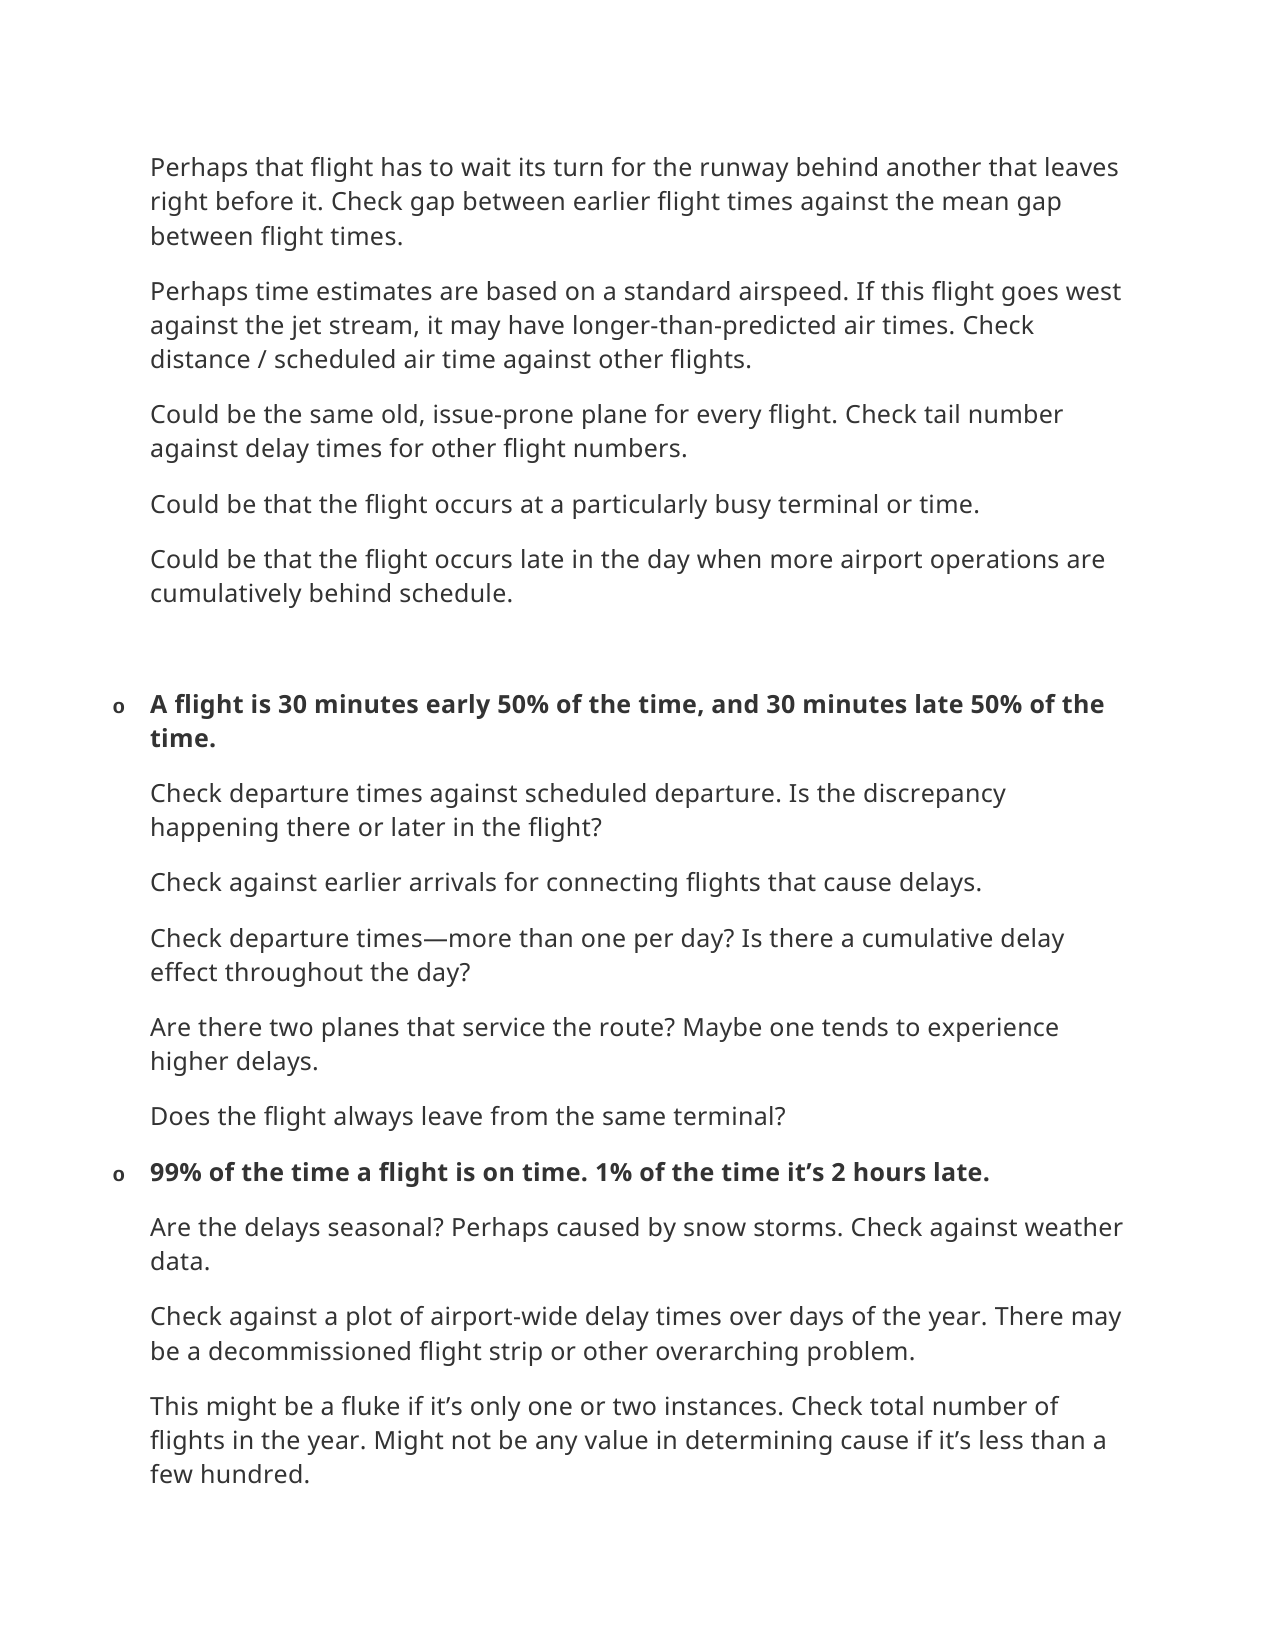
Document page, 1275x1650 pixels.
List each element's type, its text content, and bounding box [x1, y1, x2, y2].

list A flight is 30 minutes early 50% of the time, and 30 minutes late 50% of the time. [112, 686, 1125, 754]
text Check departure times—more than one per day? Is there a cumulative delay effect throughout the day? [150, 920, 1125, 988]
list 99% of the time a flight is on time. 1% of the time it’s 2 hours late. [112, 1154, 1125, 1188]
text Perhaps that flight has to wait its turn for the runway behind another that leaves right before it. Check gap between earlier flight times against the mean gap between flight times. [150, 150, 1125, 252]
text Check against earlier arrivals for connecting flights that cause delays. [150, 865, 1125, 899]
text Could be that the flight occurs late in the day when more airport operations are cumulatively behind schedule. [150, 542, 1125, 610]
text Are the delays seasonal? Perhaps caused by snow storms. Check against weather data. [150, 1210, 1125, 1278]
text Are there two planes that service the route? Maybe one tends to experience higher delays. [150, 1010, 1125, 1078]
text Does the flight always leave from the same terminal? [150, 1099, 1125, 1133]
text Could be that the flight occurs at a particularly busy terminal or time. [150, 486, 1125, 520]
text Check departure times against scheduled departure. Is the discrepancy happening there or later in the flight? [150, 776, 1125, 844]
text Perhaps time estimates are based on a standard airspeed. If this flight goes west against the jet stream, it may have longer-than-predicted air times. Check distance / scheduled air time against other flights. [150, 273, 1125, 376]
text This might be a fluke if it’s only one or two instances. Check total number of flights in the year. Might not be any value in determining cause if it’s less than a few hundred. [150, 1388, 1125, 1491]
text Could be the same old, issue-prone plane for every flight. Check tail number against delay times for other flight numbers. [150, 397, 1125, 465]
text Check against a plot of airport-wide delay times over days of the year. There may be a decommissioned flight strip or other overarching problem. [150, 1299, 1125, 1367]
